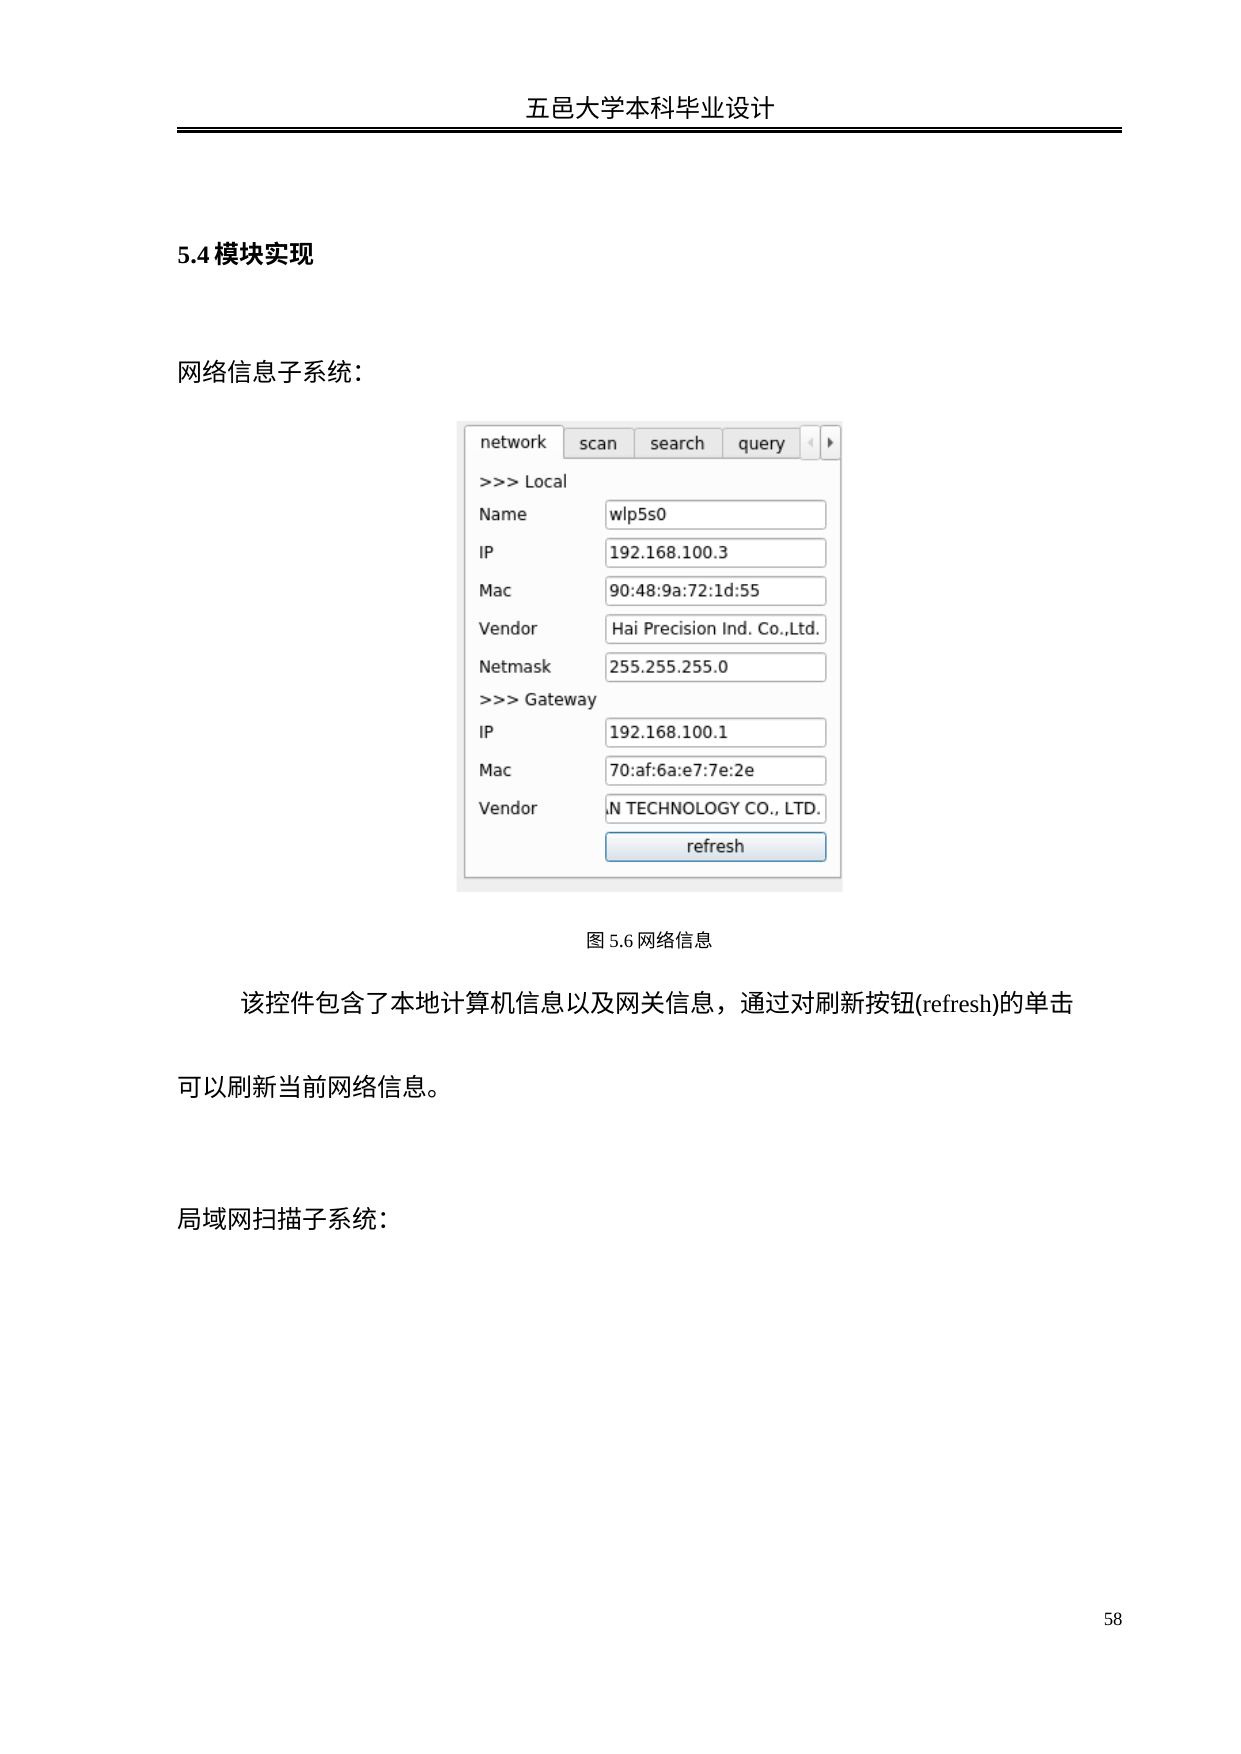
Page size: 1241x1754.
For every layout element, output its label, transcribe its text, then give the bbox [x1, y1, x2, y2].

text 该控件包含了本地计算机信息以及网关信息，通过对刷新按钮(refresh)的单击 [177, 969, 1122, 1034]
text 可以刷新当前网络信息。 [177, 1053, 1122, 1118]
subtitle 5.4模块实现 [177, 220, 1122, 285]
picture [456, 421, 843, 892]
text 局域网扫描子系统： [177, 1185, 1122, 1250]
text 网络信息子系统： [177, 338, 1122, 403]
text 图5.6 网络信息 [177, 923, 1122, 956]
